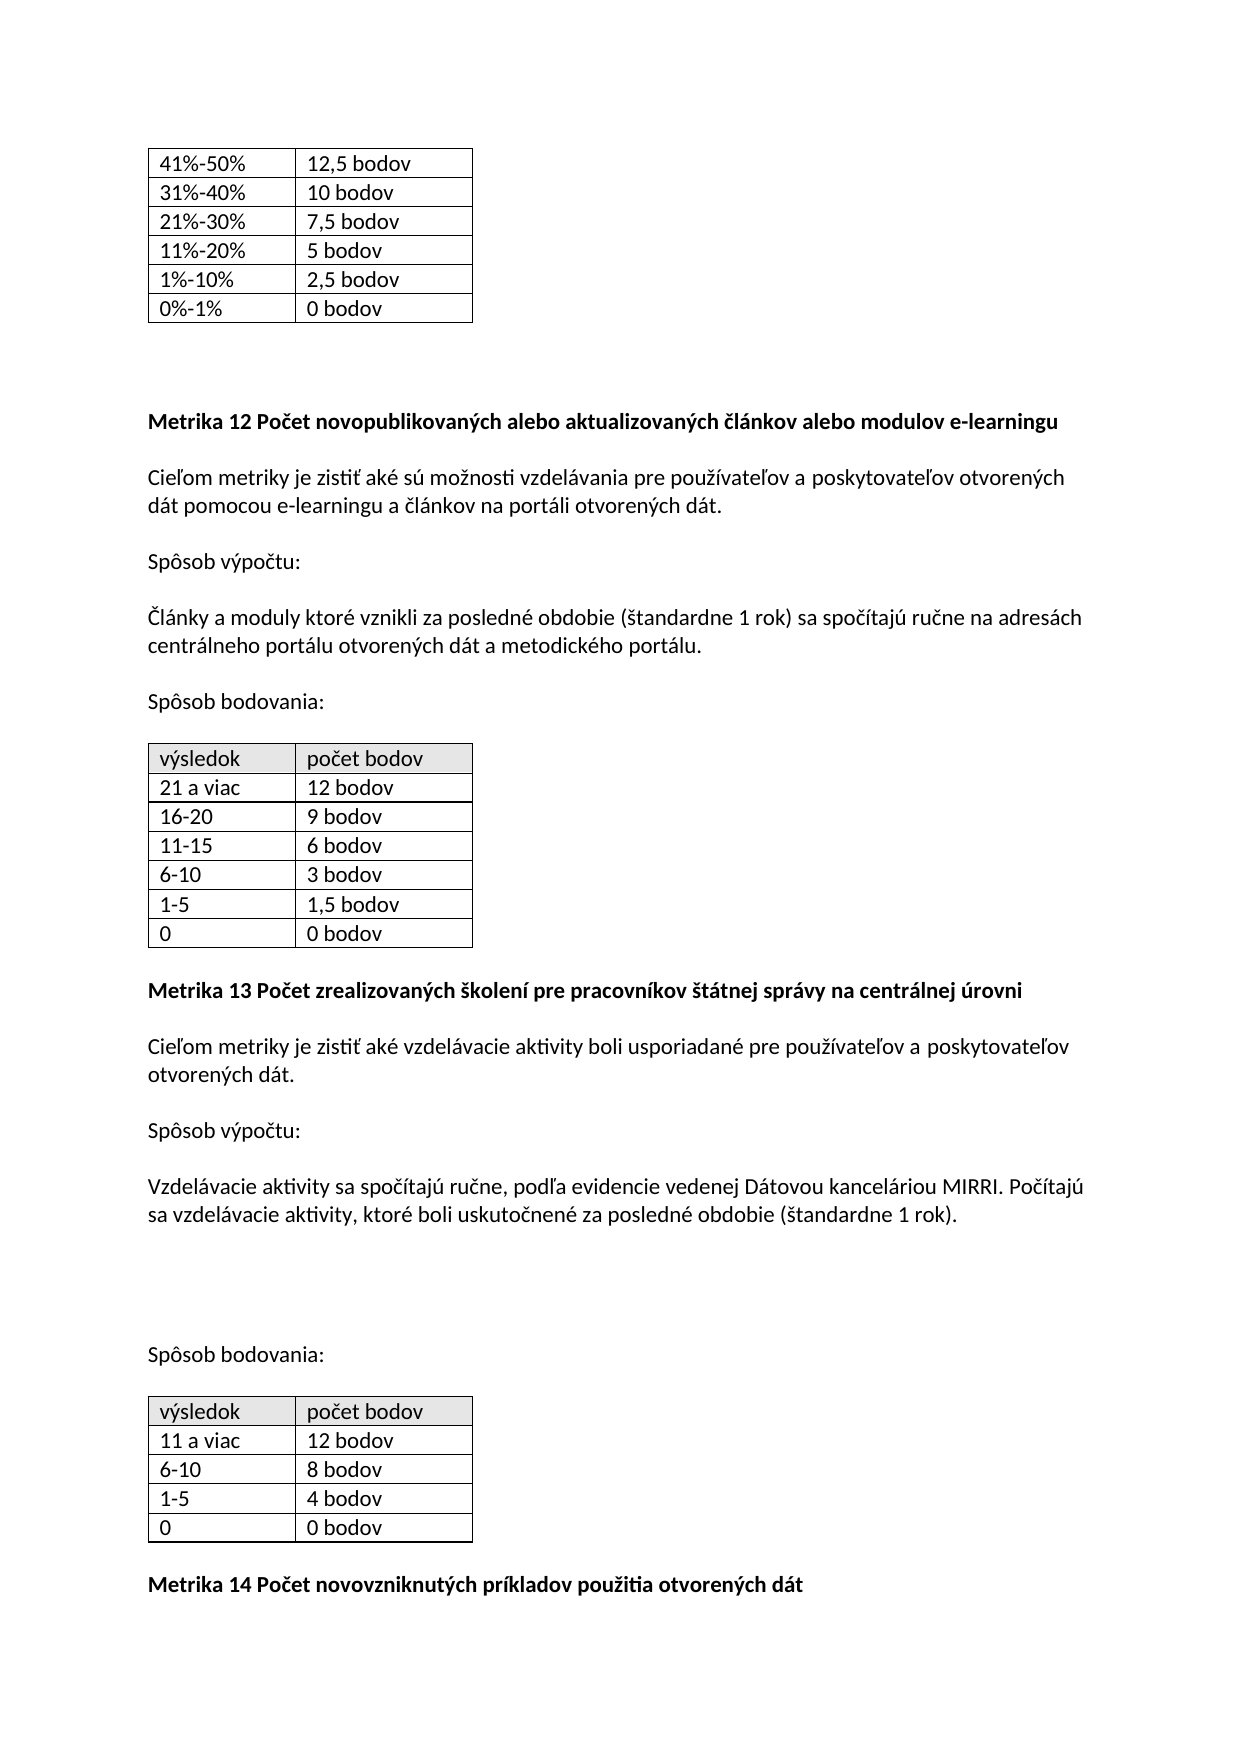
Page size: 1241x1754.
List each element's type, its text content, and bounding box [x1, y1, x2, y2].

text Spôsob výpočtu: [148, 1116, 1093, 1172]
table_cell 10 bodov [296, 178, 472, 206]
table_cell 6-10 [149, 861, 295, 889]
table_cell 0 [149, 1514, 295, 1541]
text Spôsob výpočtu: [148, 547, 1093, 603]
table_cell 4 bodov [296, 1484, 472, 1512]
text Články a moduly ktoré vznikli za posledné obdobie (štandardne 1 rok) sa spočítajú ručne na adresách centrálneho portálu otvorených dát a metodického portálu. [148, 603, 1093, 659]
table_cell 1,5 bodov [296, 890, 472, 918]
text Metrika 12 Počet novopublikovaných alebo aktualizovaných článkov alebo modulov e-learningu [148, 407, 1093, 435]
table_cell 0 bodov [296, 1514, 472, 1541]
table_header výsledok [149, 1397, 295, 1425]
table_cell 2,5 bodov [296, 265, 472, 293]
text Cieľom metriky je zistiť aké vzdelávacie aktivity boli usporiadané pre používateľov a poskytovateľov otvorených dát. [148, 1032, 1093, 1088]
text Vzdelávacie aktivity sa spočítajú ručne, podľa evidencie vedenej Dátovou kanceláriou MIRRI. Počítajú sa vzdelávacie aktivity, ktoré boli uskutočnené za posledné obdobie (štandardne 1 rok). [148, 1172, 1093, 1228]
table_cell 21%-30% [149, 207, 295, 235]
table_cell 1-5 [149, 1484, 295, 1512]
table_cell 0 bodov [296, 919, 472, 947]
table_cell 12,5 bodov [296, 149, 472, 177]
text Cieľom metriky je zistiť aké sú možnosti vzdelávania pre používateľov a poskytovateľov otvorených dát pomocou e-learningu a článkov na portáli otvorených dát. [148, 463, 1093, 519]
table_cell 41%-50% [149, 149, 295, 177]
table_cell 11 a viac [149, 1426, 295, 1454]
table_cell 0 bodov [296, 294, 472, 322]
table_cell 0 [149, 919, 295, 947]
table_header výsledok [149, 744, 295, 772]
table_cell 21 a viac [149, 774, 295, 801]
table_cell 7,5 bodov [296, 207, 472, 235]
table_cell 12 bodov [296, 774, 472, 801]
table_cell 31%-40% [149, 178, 295, 206]
table_cell 0%-1% [149, 294, 295, 322]
table_cell 6-10 [149, 1455, 295, 1483]
table_header počet bodov [296, 744, 472, 772]
table_header počet bodov [296, 1397, 472, 1425]
table_cell 16-20 [149, 803, 295, 831]
text Spôsob bodovania: [148, 1340, 1093, 1368]
table_cell 3 bodov [296, 861, 472, 889]
table_cell 11-15 [149, 832, 295, 859]
text Metrika 13 Počet zrealizovaných školení pre pracovníkov štátnej správy na centrálnej úrovni [148, 976, 1093, 1004]
table_cell 9 bodov [296, 803, 472, 831]
table_cell 1-5 [149, 890, 295, 918]
table_cell 12 bodov [296, 1426, 472, 1454]
table_cell 11%-20% [149, 236, 295, 264]
text Metrika 14 Počet novovzniknutých príkladov použitia otvorených dát [148, 1571, 1093, 1598]
table_cell 8 bodov [296, 1455, 472, 1483]
table_cell 6 bodov [296, 832, 472, 859]
text Spôsob bodovania: [148, 659, 1093, 715]
table_cell 1%-10% [149, 265, 295, 293]
table_cell 5 bodov [296, 236, 472, 264]
